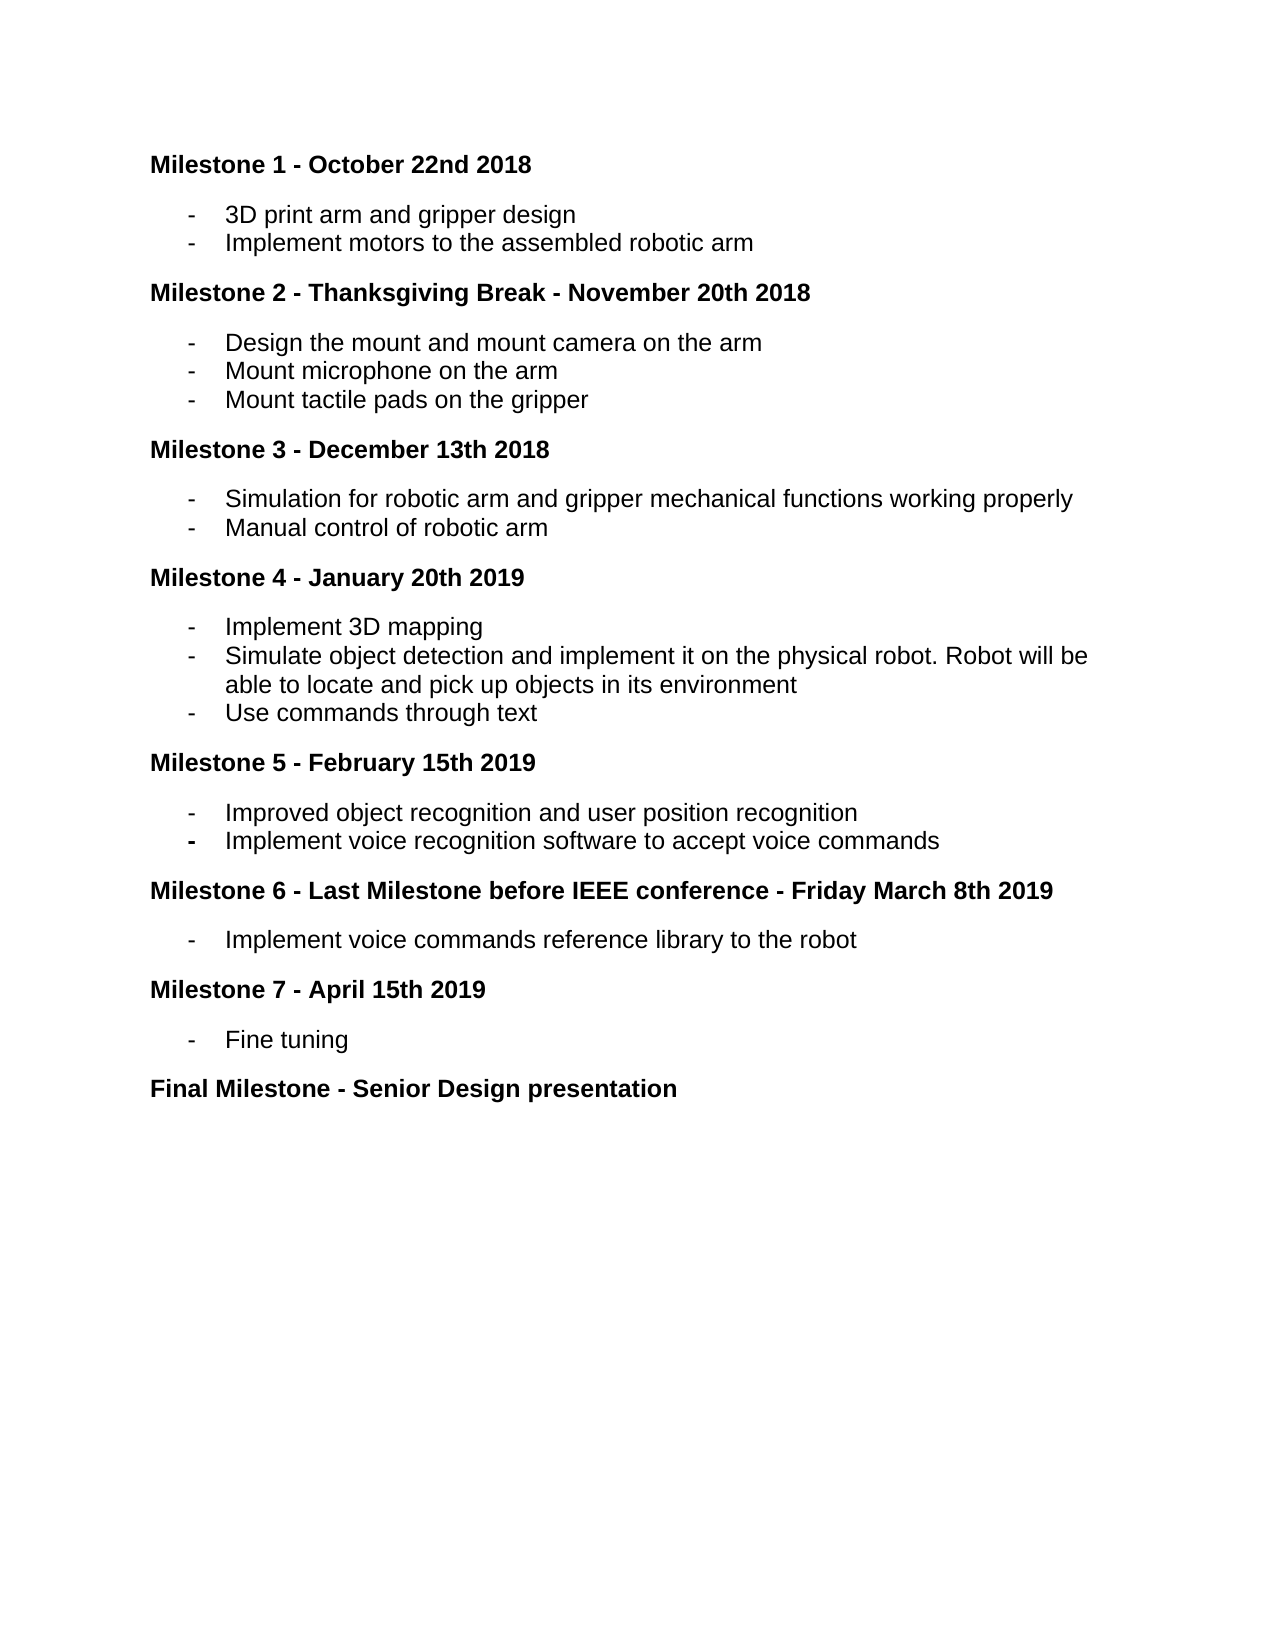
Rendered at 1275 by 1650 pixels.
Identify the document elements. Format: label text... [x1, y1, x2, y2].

text Milestone 3 - December 13th 2018 [150, 434, 1125, 463]
list Mount microphone on the arm [187, 356, 1125, 385]
list 3D print arm and gripper design [187, 199, 1125, 228]
text Milestone 1 - October 22nd 2018 [150, 150, 1125, 179]
text Milestone 4 - January 20th 2019 [150, 562, 1125, 591]
list Mount tactile pads on the gripper [187, 385, 1125, 414]
text Milestone 6 - Last Milestone before IEEE conference - Friday March 8th 2019 [150, 876, 1125, 904]
text Milestone 2 - Thanksgiving Break - November 20th 2018 [150, 278, 1125, 307]
text Final Milestone - Senior Design presentation [150, 1074, 1125, 1103]
list Use commands through text [187, 698, 1125, 727]
list Implement voice recognition software to accept voice commands [187, 826, 1125, 855]
list Simulate object detection and implement it on the physical robot. Robot will be able to locate and pick up objects in its environment [187, 641, 1125, 698]
list Implement voice commands reference library to the robot [187, 925, 1125, 954]
list Implement motors to the assembled robotic arm [187, 228, 1125, 257]
list Design the mount and mount camera on the arm [187, 327, 1125, 356]
list Simulation for robotic arm and gripper mechanical functions working properly [187, 484, 1125, 513]
list Implement 3D mapping [187, 612, 1125, 641]
text Milestone 7 - April 15th 2019 [150, 975, 1125, 1004]
list Improved object recognition and user position recognition [187, 797, 1125, 826]
text Milestone 5 - February 15th 2019 [150, 748, 1125, 777]
list Fine tuning [187, 1024, 1125, 1053]
list Manual control of robotic arm [187, 513, 1125, 542]
